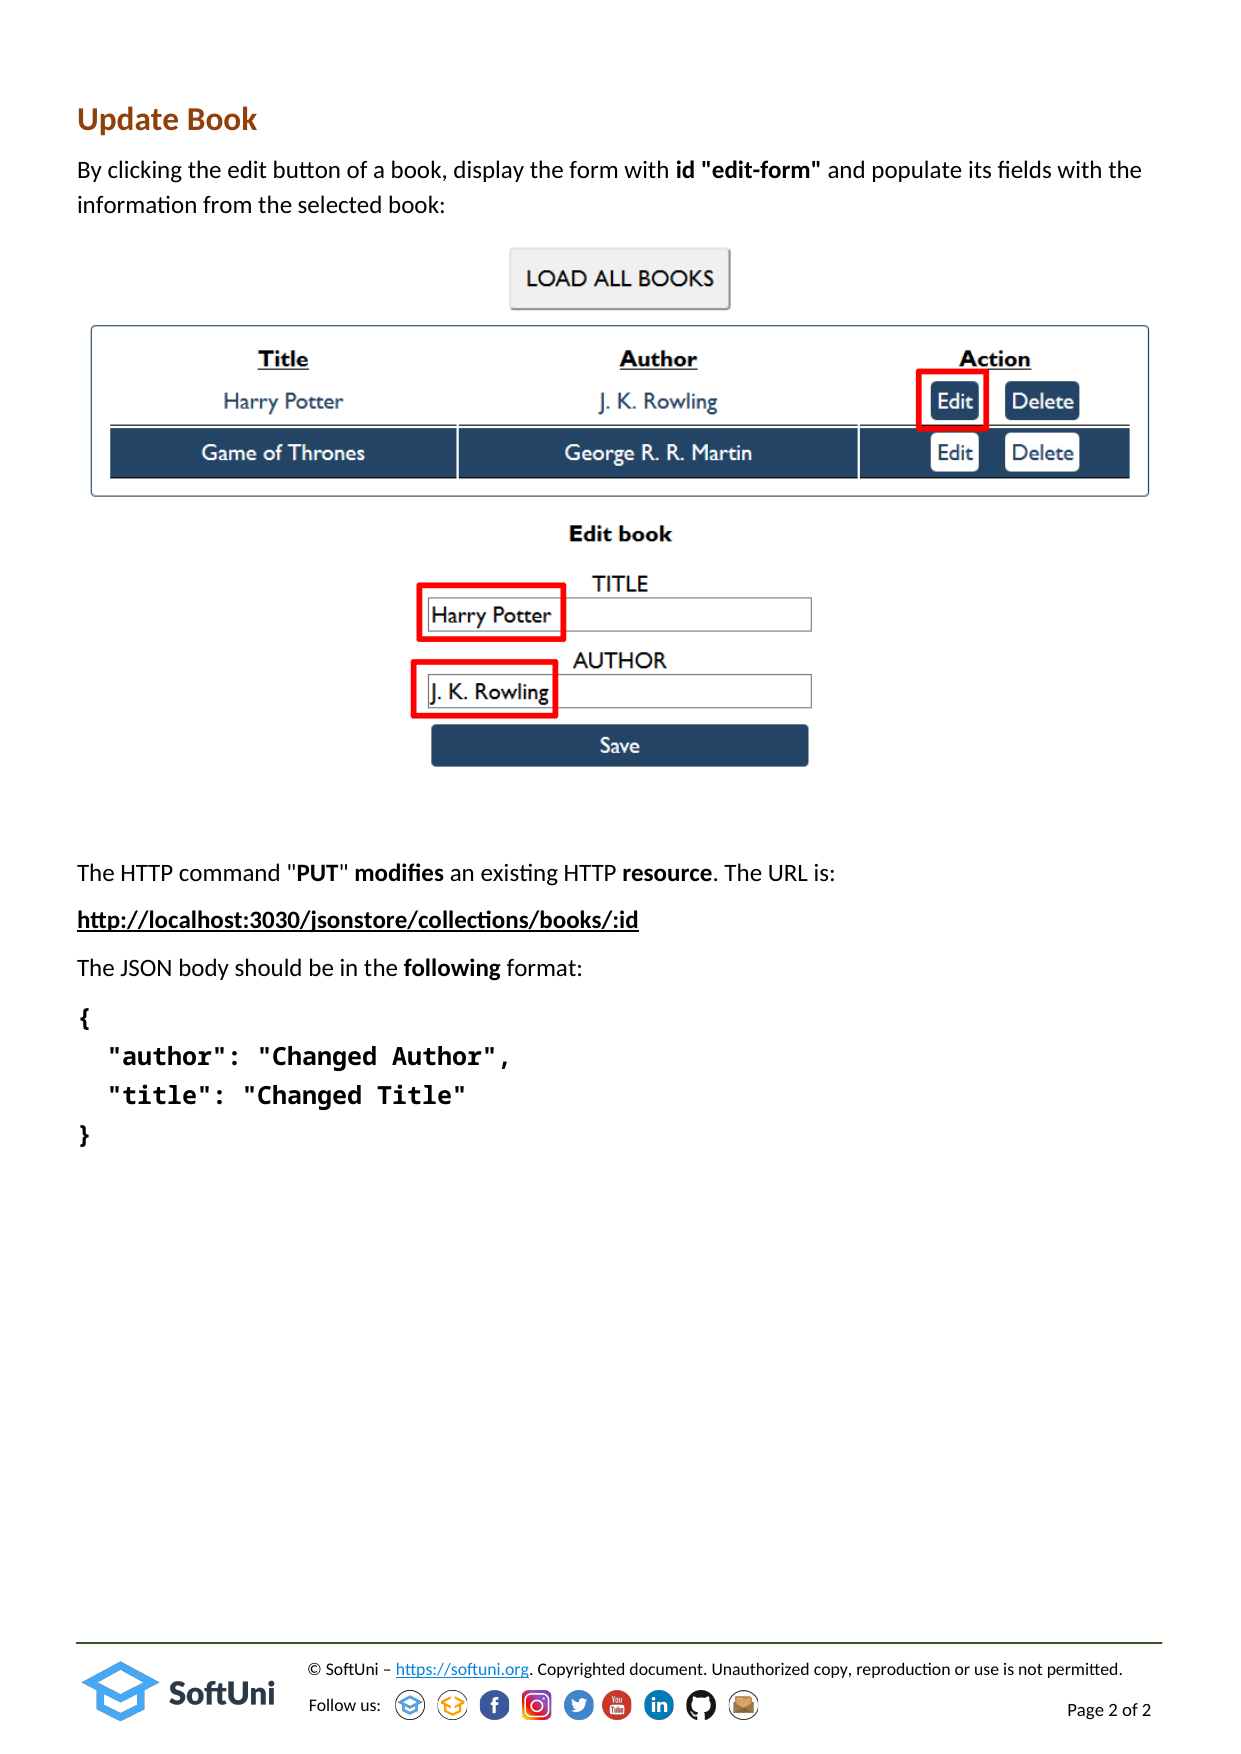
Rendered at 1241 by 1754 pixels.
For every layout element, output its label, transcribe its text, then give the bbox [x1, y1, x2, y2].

picture [658, 1702, 667, 1712]
picture [76, 236, 1164, 793]
picture [522, 1690, 552, 1720]
text { [77, 999, 1163, 1033]
text } [77, 1117, 1163, 1151]
subtitle Update Book [77, 98, 1163, 139]
picture [479, 1690, 510, 1720]
picture [665, 1711, 674, 1720]
picture [75, 1655, 281, 1727]
text "author": "Changed Author", [77, 1038, 1163, 1073]
picture [395, 1690, 425, 1720]
text By clicking the edit button of a book, display the form with id "edit-form" and populate its fields with the information from the selected book: [77, 154, 1163, 219]
picture [644, 1711, 653, 1720]
picture [437, 1690, 468, 1720]
picture [564, 1690, 594, 1720]
picture [686, 1690, 716, 1720]
text The JSON body should be in the following format: [77, 952, 1163, 982]
text The HTTP command "PUT" modifies an existing HTTP resource. The URL is: [77, 857, 1163, 887]
text http://localhost:3030/jsonstore/collections/books/:id [77, 904, 1163, 935]
picture [728, 1690, 759, 1720]
text "title": "Changed Title" [77, 1078, 1163, 1112]
picture [644, 1690, 653, 1699]
picture [665, 1690, 674, 1699]
picture [602, 1690, 632, 1720]
